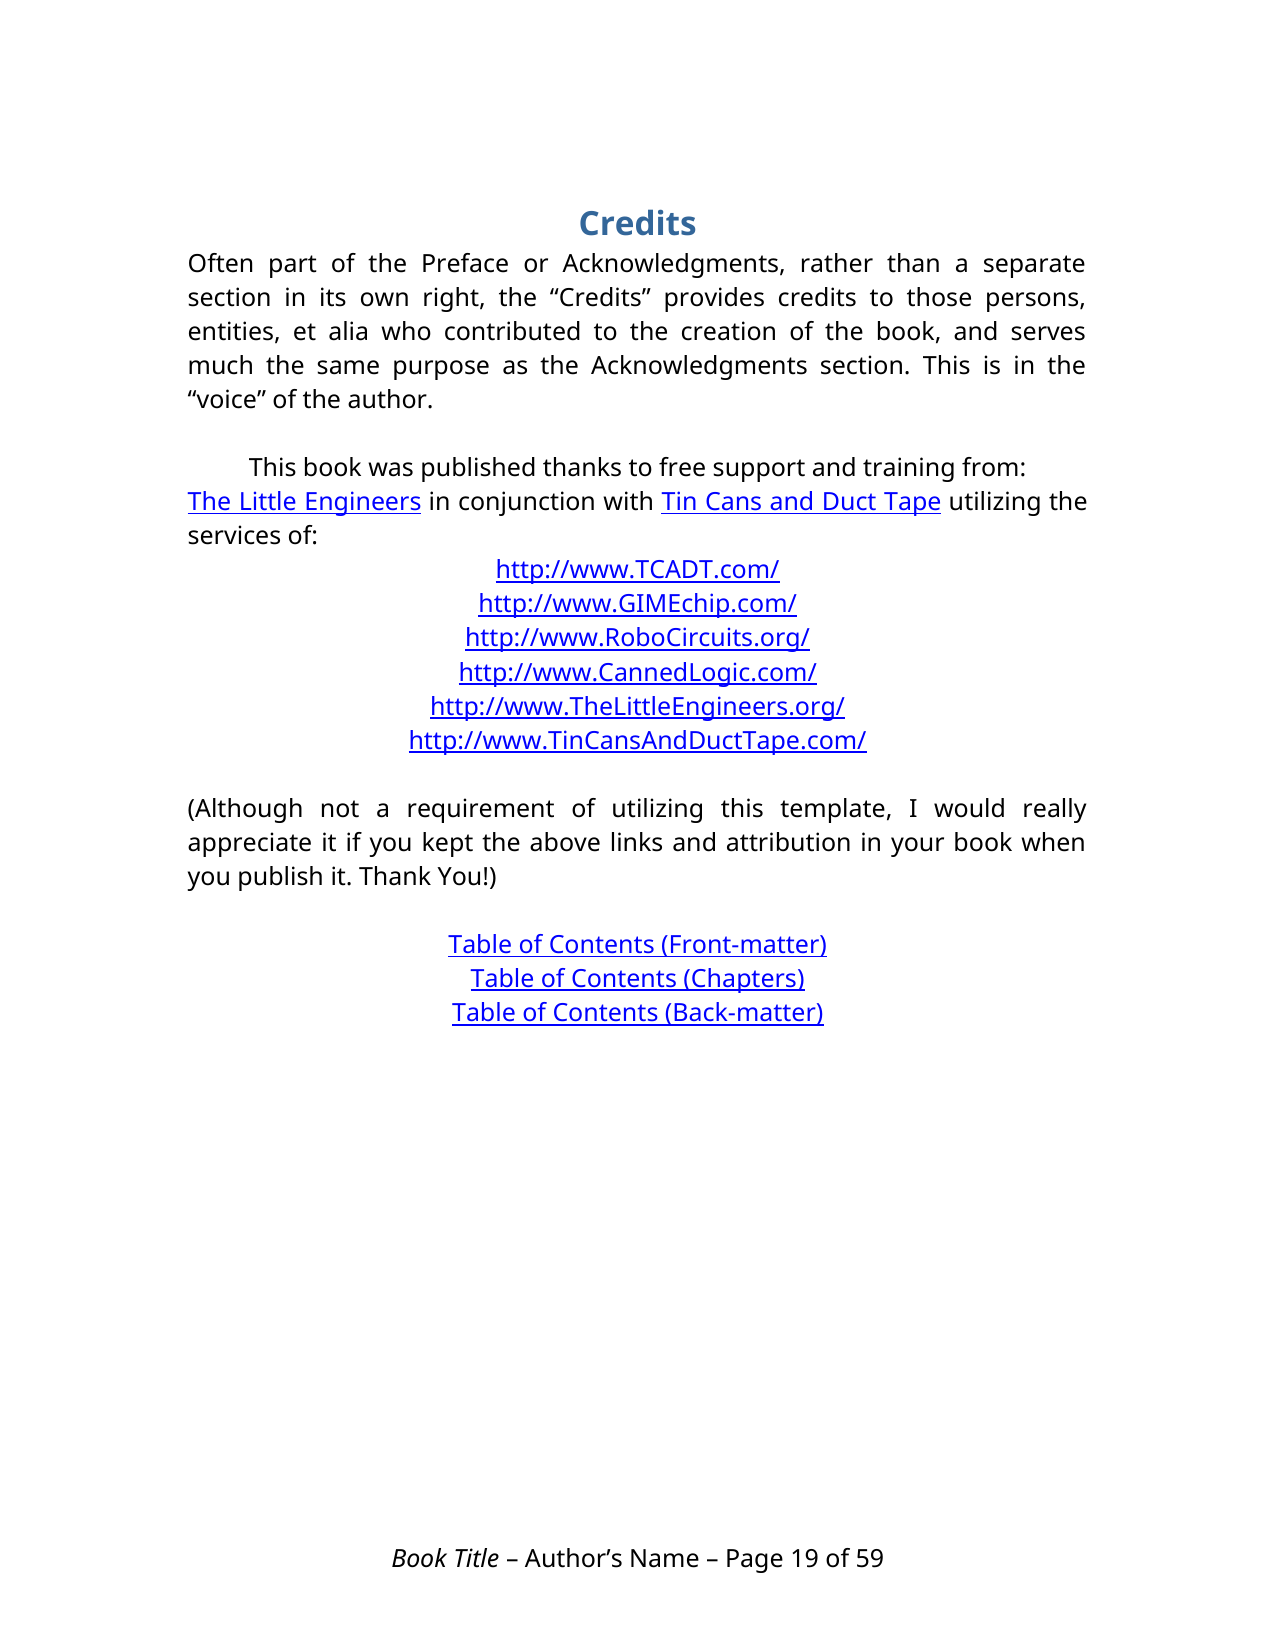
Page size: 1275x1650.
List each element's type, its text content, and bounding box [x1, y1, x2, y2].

text http://www.CannedLogic.com/ [187, 654, 1087, 688]
text Table of Contents (Back-matter) [187, 995, 1087, 1029]
subtitle Credits [187, 200, 1087, 245]
text http://www.TCADT.com/ [187, 552, 1087, 586]
text http://www.GIMEchip.com/ [187, 586, 1087, 620]
text This book was published thanks to free support and training from: [187, 450, 1087, 484]
text http://www.TinCansAndDuctTape.com/ [187, 722, 1087, 756]
text http://www.RoboCircuits.org/ [187, 620, 1087, 654]
text The Little Engineers in conjunction with Tin Cans and Duct Tape utilizing the services of: [187, 484, 1087, 552]
text Table of Contents (Front-matter) [187, 927, 1087, 961]
text Often part of the Preface or Acknowledgments, rather than a separate section in its own right, the “Credits” provides credits to those persons, entities, et alia who contributed to the creation of the book, and serves much the same purpose as the Acknowledgments section. This is in the “voice” of the author. [187, 245, 1087, 416]
text http://www.TheLittleEngineers.org/ [187, 688, 1087, 722]
text Table of Contents (Chapters) [187, 961, 1087, 995]
text (Although not a requirement of utilizing this template, I would really appreciate it if you kept the above links and attribution in your book when you publish it. Thank You!) [187, 790, 1087, 893]
